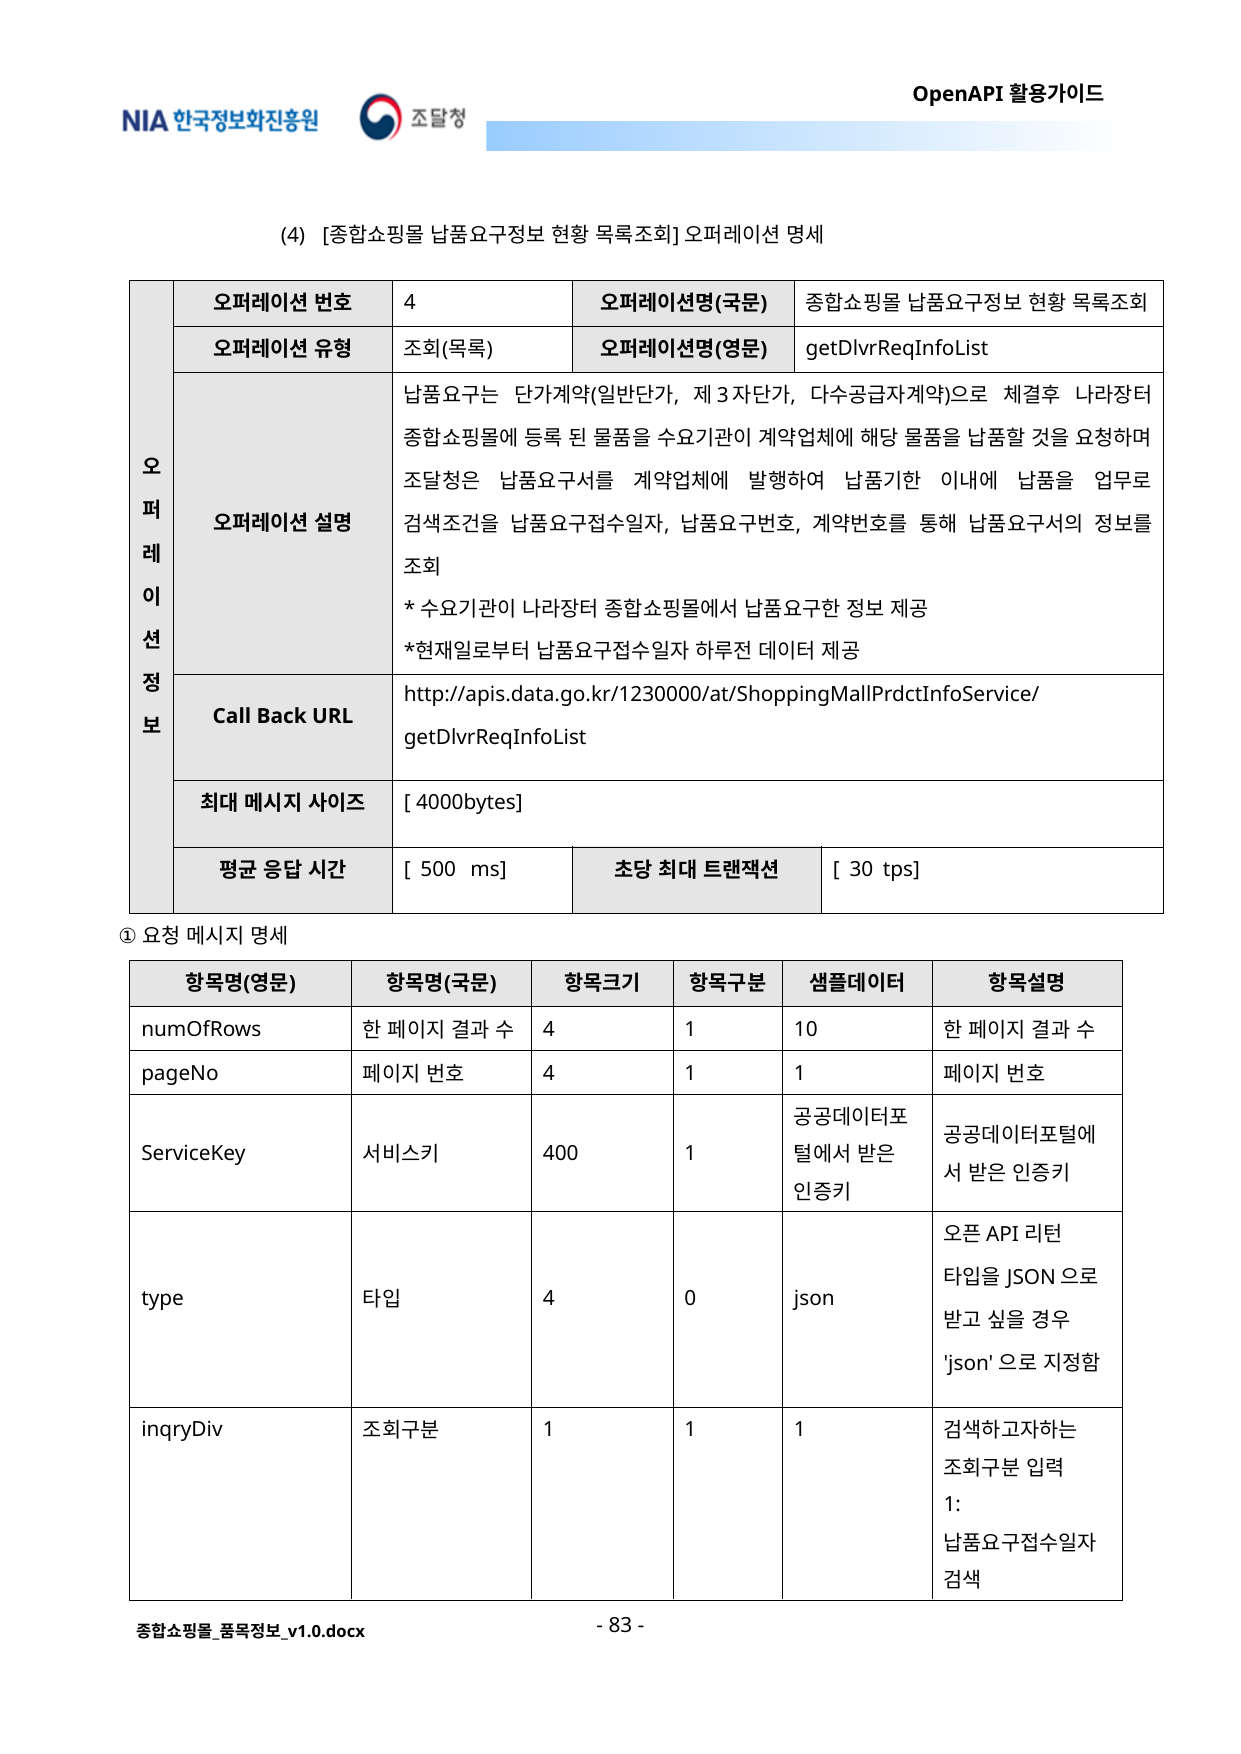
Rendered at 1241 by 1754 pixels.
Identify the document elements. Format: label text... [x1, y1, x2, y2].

table_cell 조회구분 [352, 1408, 531, 1599]
table_cell 납품요구는 단가계약(일반단가, 제3자단가, 다수공급자계약)으로 체결후 나라장터 종합쇼핑몰에 등록 된 물품을 수요기관이 계약업체에 해당 물품을 납품할 것을 요청하며 조달청은 납품요구서를 계약업체에 발행하여 납품기한 이내에 납품을 업무로 검색조건을 납품요구접수일자, 납품요구번호, 계약번호를 통해 납품요구서의 정보를 조회 * 수요기관이 나라장터 종합쇼핑몰에서 납품요구한 정보 제공 *현재일로부터 납품요구접수일자 하루전 데이터 제공 [393, 373, 1163, 674]
subtitle 요청 메시지 명세 [110, 914, 1130, 956]
subtitle [종합쇼핑몰 납품요구정보 현황 목록조회] 오퍼레이션 명세 [272, 213, 1130, 254]
table_cell http://apis.data.go.kr/1230000/at/ShoppingMallPrdctInfoService/getDlvrReqInfoList [393, 675, 1163, 780]
table_cell inqryDiv [130, 1408, 351, 1599]
table_cell ServiceKey [130, 1095, 351, 1211]
table_header 오퍼레이션명(국문) [573, 281, 794, 326]
table_header 4 [393, 281, 572, 326]
table_cell 오퍼레이션 설명 [174, 373, 392, 674]
table_header 오퍼레이션 정보 [130, 281, 173, 913]
table_cell 최대 메시지 사이즈 [174, 781, 392, 846]
table_header 샘플데이터 [783, 961, 932, 1006]
table_cell 페이지 번호 [933, 1051, 1122, 1093]
table_cell [ 30 tps] [822, 848, 1163, 913]
table_cell 1 [674, 1007, 782, 1050]
table_cell 오퍼레이션명(영문) [573, 327, 794, 372]
table_cell 4 [532, 1007, 673, 1050]
table_cell 오퍼레이션 유형 [174, 327, 392, 372]
table_cell getDlvrReqInfoList [795, 327, 1163, 372]
table_cell 평균 응답 시간 [174, 848, 392, 913]
table_cell 페이지 번호 [352, 1051, 531, 1093]
table_header 항목크기 [532, 961, 673, 1006]
table_cell 한 페이지 결과 수 [933, 1007, 1122, 1050]
table_cell 1 [674, 1051, 782, 1093]
table_cell 10 [783, 1007, 932, 1050]
table_header 항목명(국문) [352, 961, 531, 1006]
table_cell 공공데이터포털에서 받은 인증키 [933, 1095, 1122, 1211]
table_header 종합쇼핑몰 납품요구정보 현황 목록조회 [795, 281, 1163, 326]
table_cell 검색하고자하는 조회구분 입력 1: 납품요구접수일자 검색 2: 납품요구번호 검색 3: 계약번호 검색 [933, 1408, 1122, 1599]
picture [118, 90, 472, 147]
table_header 오퍼레이션 번호 [174, 281, 392, 326]
table_header 항목명(영문) [130, 961, 351, 1006]
table_cell 1 [783, 1051, 932, 1093]
table_cell 초당 최대 트랜잭션 [573, 848, 821, 913]
table_cell 한 페이지 결과 수 [352, 1007, 531, 1050]
table_cell numOfRows [130, 1007, 351, 1050]
table_cell 오픈API 리턴 타입을 JSON으로 받고 싶을 경우 'json' 으로 지정함 [933, 1212, 1122, 1407]
table_header 항목설명 [933, 961, 1122, 1006]
table_cell pageNo [130, 1051, 351, 1093]
table_cell 0 [674, 1212, 782, 1407]
table_cell 공공데이터포털에서 받은 인증키 [783, 1095, 932, 1211]
table_cell 1 [783, 1408, 932, 1599]
table_header 항목구분 [674, 961, 782, 1006]
table_cell 1 [674, 1095, 782, 1211]
table_cell [ 4000bytes] [393, 781, 1163, 846]
table_cell 4 [532, 1051, 673, 1093]
table_cell [ 500 ms] [393, 848, 572, 913]
table_cell 조회(목록) [393, 327, 572, 372]
table_cell 타입 [352, 1212, 531, 1407]
table_cell type [130, 1212, 351, 1407]
table_cell 4 [532, 1212, 673, 1407]
table_cell 400 [532, 1095, 673, 1211]
table_cell 1 [674, 1408, 782, 1599]
table_cell 서비스키 [352, 1095, 531, 1211]
table_cell 1 [532, 1408, 673, 1599]
table_cell Call Back URL [174, 675, 392, 780]
table_cell json [783, 1212, 932, 1407]
